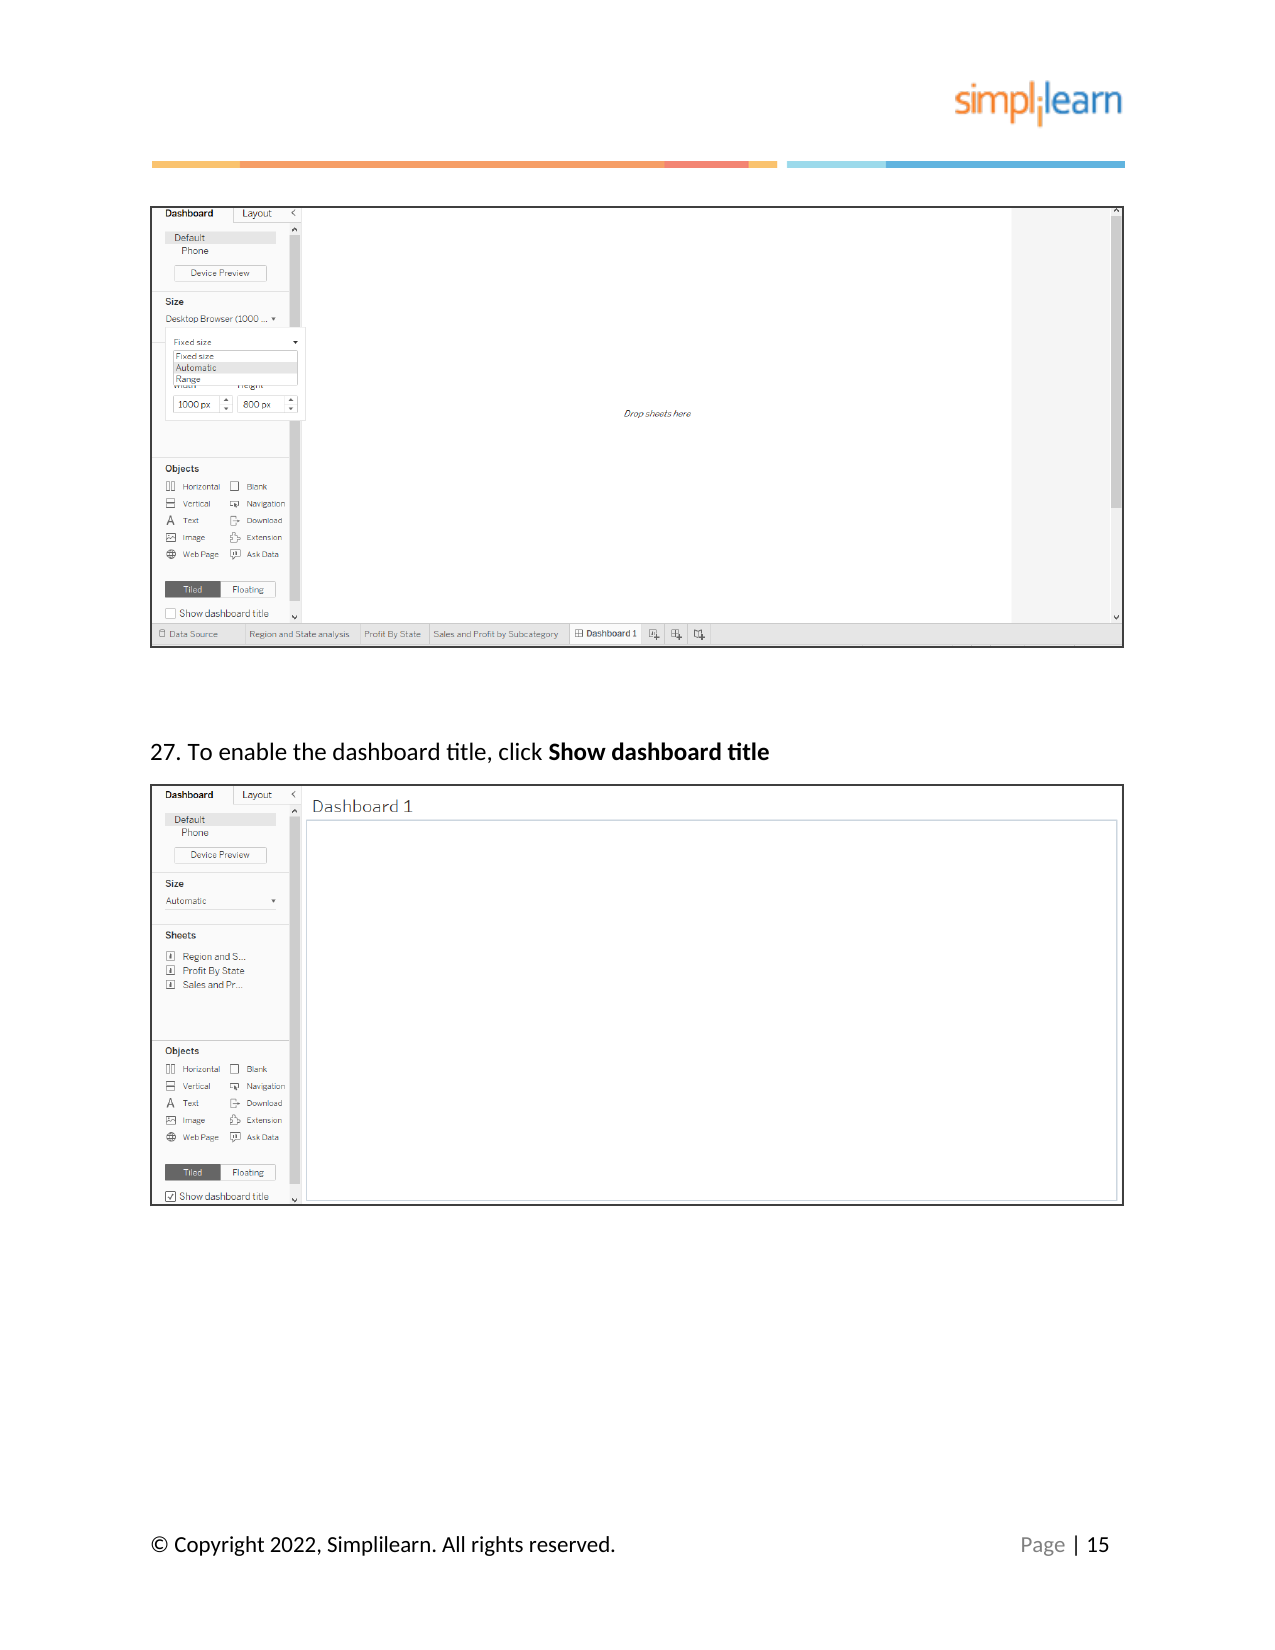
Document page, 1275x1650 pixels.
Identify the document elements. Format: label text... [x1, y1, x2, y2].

picture [150, 159, 1125, 170]
picture [152, 208, 1122, 646]
picture [951, 73, 1125, 141]
text 27. To enable the dashboard title, click Show dashboard title [150, 737, 1125, 767]
picture [152, 786, 1122, 1204]
